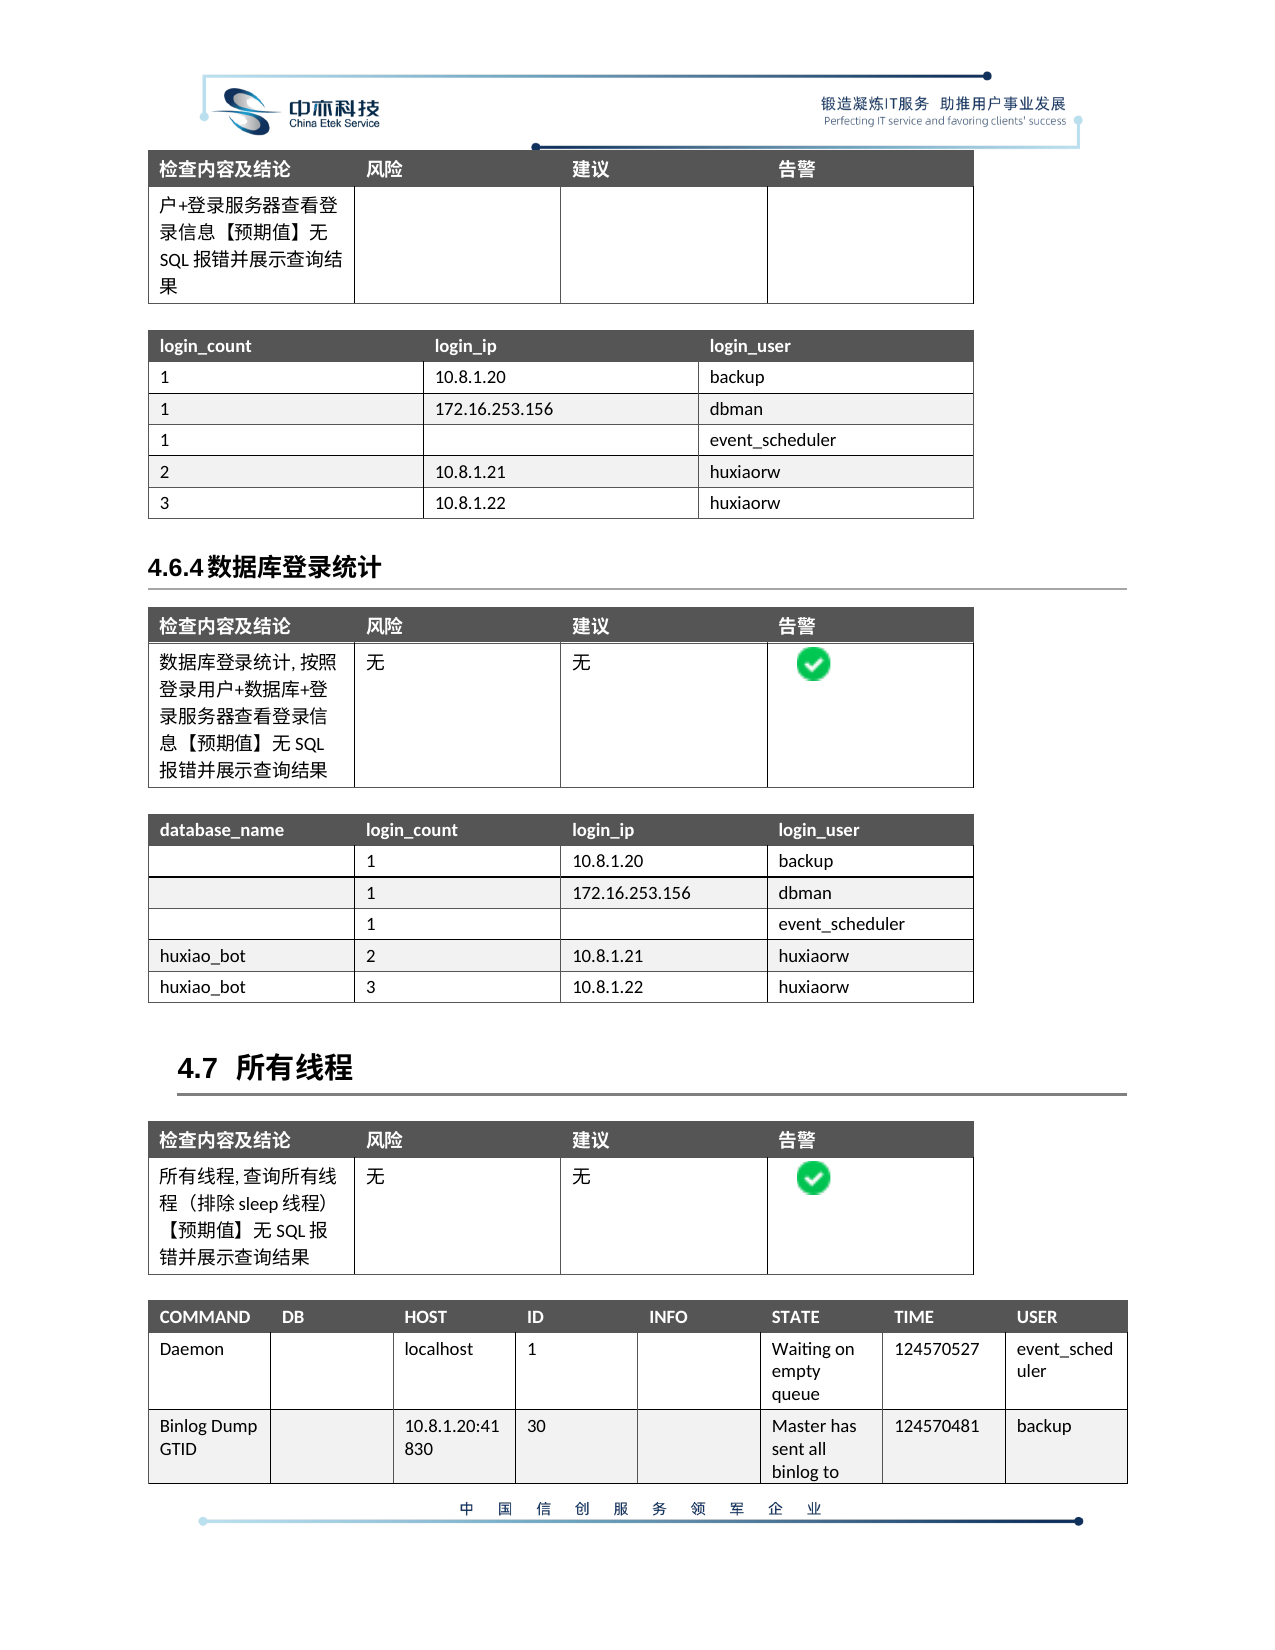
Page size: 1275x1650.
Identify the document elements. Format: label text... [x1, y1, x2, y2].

table_header 告警 [768, 608, 973, 642]
picture [797, 1161, 831, 1195]
table_cell 10.8.1.22 [561, 972, 767, 1002]
picture [190, 1501, 1092, 1530]
table_cell backup [1006, 1410, 1127, 1483]
table_cell 2 [149, 456, 423, 487]
table_header INFO [638, 1301, 760, 1332]
table_cell 所有线程, 查询所有线程（排除sleep线程）【预期值】无 SQL 报错并展示查询结果 [149, 1158, 354, 1274]
table_header STATE [761, 1301, 882, 1332]
table_cell 无 [561, 1158, 767, 1274]
table_header 检查内容及结论 [149, 608, 354, 642]
table_cell backup [768, 846, 973, 876]
table_cell 1 [149, 394, 423, 424]
subtitle 数据库登录统计 [148, 536, 1127, 588]
table_cell 登录统计, 按照登录用户+登录服务器查看登录信息【预期值】无 SQL 报错并展示查询结果 [149, 187, 354, 303]
table_cell huxiao_bot [149, 972, 354, 1002]
picture [187, 55, 1097, 164]
table_cell [149, 909, 354, 939]
table_cell 10.8.1.20:41830 [394, 1410, 515, 1483]
table_header 告警 [768, 1122, 973, 1157]
table_cell event_scheduler [699, 425, 973, 455]
table_cell 1 [355, 846, 560, 876]
table_header ID [516, 1301, 637, 1332]
table_header 建议 [561, 1122, 767, 1157]
table_cell Binlog Dump GTID [149, 1410, 270, 1483]
table_header 告警 [768, 151, 973, 186]
table_cell 1 [355, 909, 560, 939]
table_cell huxiaorw [699, 456, 973, 487]
table_cell huxiao_bot [149, 940, 354, 971]
table_cell localhost [394, 1333, 515, 1409]
table_cell 10.8.1.22 [424, 488, 698, 518]
table_cell 172.16.253.156 [561, 878, 767, 908]
table_cell [271, 1333, 393, 1409]
table_cell [638, 1333, 760, 1409]
table_cell 3 [149, 488, 423, 518]
table_cell 无 [561, 187, 767, 303]
table_cell backup [699, 362, 973, 392]
table_cell 2 [355, 940, 560, 971]
table_cell [768, 1158, 973, 1274]
table_cell 10.8.1.20 [561, 846, 767, 876]
table_cell 数据库登录统计, 按照登录用户+数据库+登录服务器查看登录信息【预期值】无 SQL 报错并展示查询结果 [149, 644, 354, 787]
table_header DB [271, 1301, 393, 1332]
table_header COMMAND [149, 1301, 270, 1332]
table_cell dbman [699, 394, 973, 424]
table_header 检查内容及结论 [149, 151, 354, 186]
table_cell [768, 644, 973, 787]
table_header login_count [355, 815, 560, 845]
table_header 检查内容及结论 [149, 1122, 354, 1157]
table_cell 10.8.1.20 [424, 362, 698, 392]
table_header 建议 [561, 151, 767, 186]
table_header HOST [394, 1301, 515, 1332]
table_cell 124570481 [883, 1410, 1005, 1483]
table_cell [149, 846, 354, 876]
table_header login_ip [561, 815, 767, 845]
table_cell [768, 187, 973, 303]
table_cell [638, 1410, 760, 1483]
table_cell 10.8.1.21 [561, 940, 767, 971]
table_header 风险 [355, 608, 560, 642]
table_cell [271, 1410, 393, 1483]
table_cell 无 [355, 1158, 560, 1274]
table_cell [424, 425, 698, 455]
table_cell 无 [561, 644, 767, 787]
table_header login_ip [424, 331, 698, 361]
table_cell 1 [516, 1333, 637, 1409]
table_cell 10.8.1.21 [424, 456, 698, 487]
table_header 建议 [561, 608, 767, 642]
subtitle 所有线程 [177, 1028, 1127, 1093]
table_header USER [1006, 1301, 1127, 1332]
table_cell 无 [355, 644, 560, 787]
table_cell 172.16.253.156 [424, 394, 698, 424]
table_cell Daemon [149, 1333, 270, 1409]
table_cell 3 [355, 972, 560, 1002]
table_cell 无 [355, 187, 560, 303]
table_header 风险 [355, 151, 560, 186]
table_header login_count [149, 331, 423, 361]
table_header login_user [699, 331, 973, 361]
table_cell event_scheduler [1006, 1333, 1127, 1409]
table_header database_name [149, 815, 354, 845]
table_cell huxiaorw [699, 488, 973, 518]
table_cell [561, 909, 767, 939]
table_header 风险 [355, 1122, 560, 1157]
table_cell huxiaorw [768, 972, 973, 1002]
table_cell Waiting on empty queue [761, 1333, 882, 1409]
table_cell 30 [516, 1410, 637, 1483]
table_cell Master has sent all binlog to slave; waiting for more updates [761, 1410, 882, 1483]
table_cell 124570527 [883, 1333, 1005, 1409]
table_header login_user [768, 815, 973, 845]
table_cell event_scheduler [768, 909, 973, 939]
table_header TIME [883, 1301, 1005, 1332]
picture [797, 647, 831, 681]
table_cell 1 [149, 362, 423, 392]
table_cell 1 [149, 425, 423, 455]
table_cell huxiaorw [768, 940, 973, 971]
table_cell [149, 878, 354, 908]
table_cell dbman [768, 878, 973, 908]
table_cell 1 [355, 878, 560, 908]
